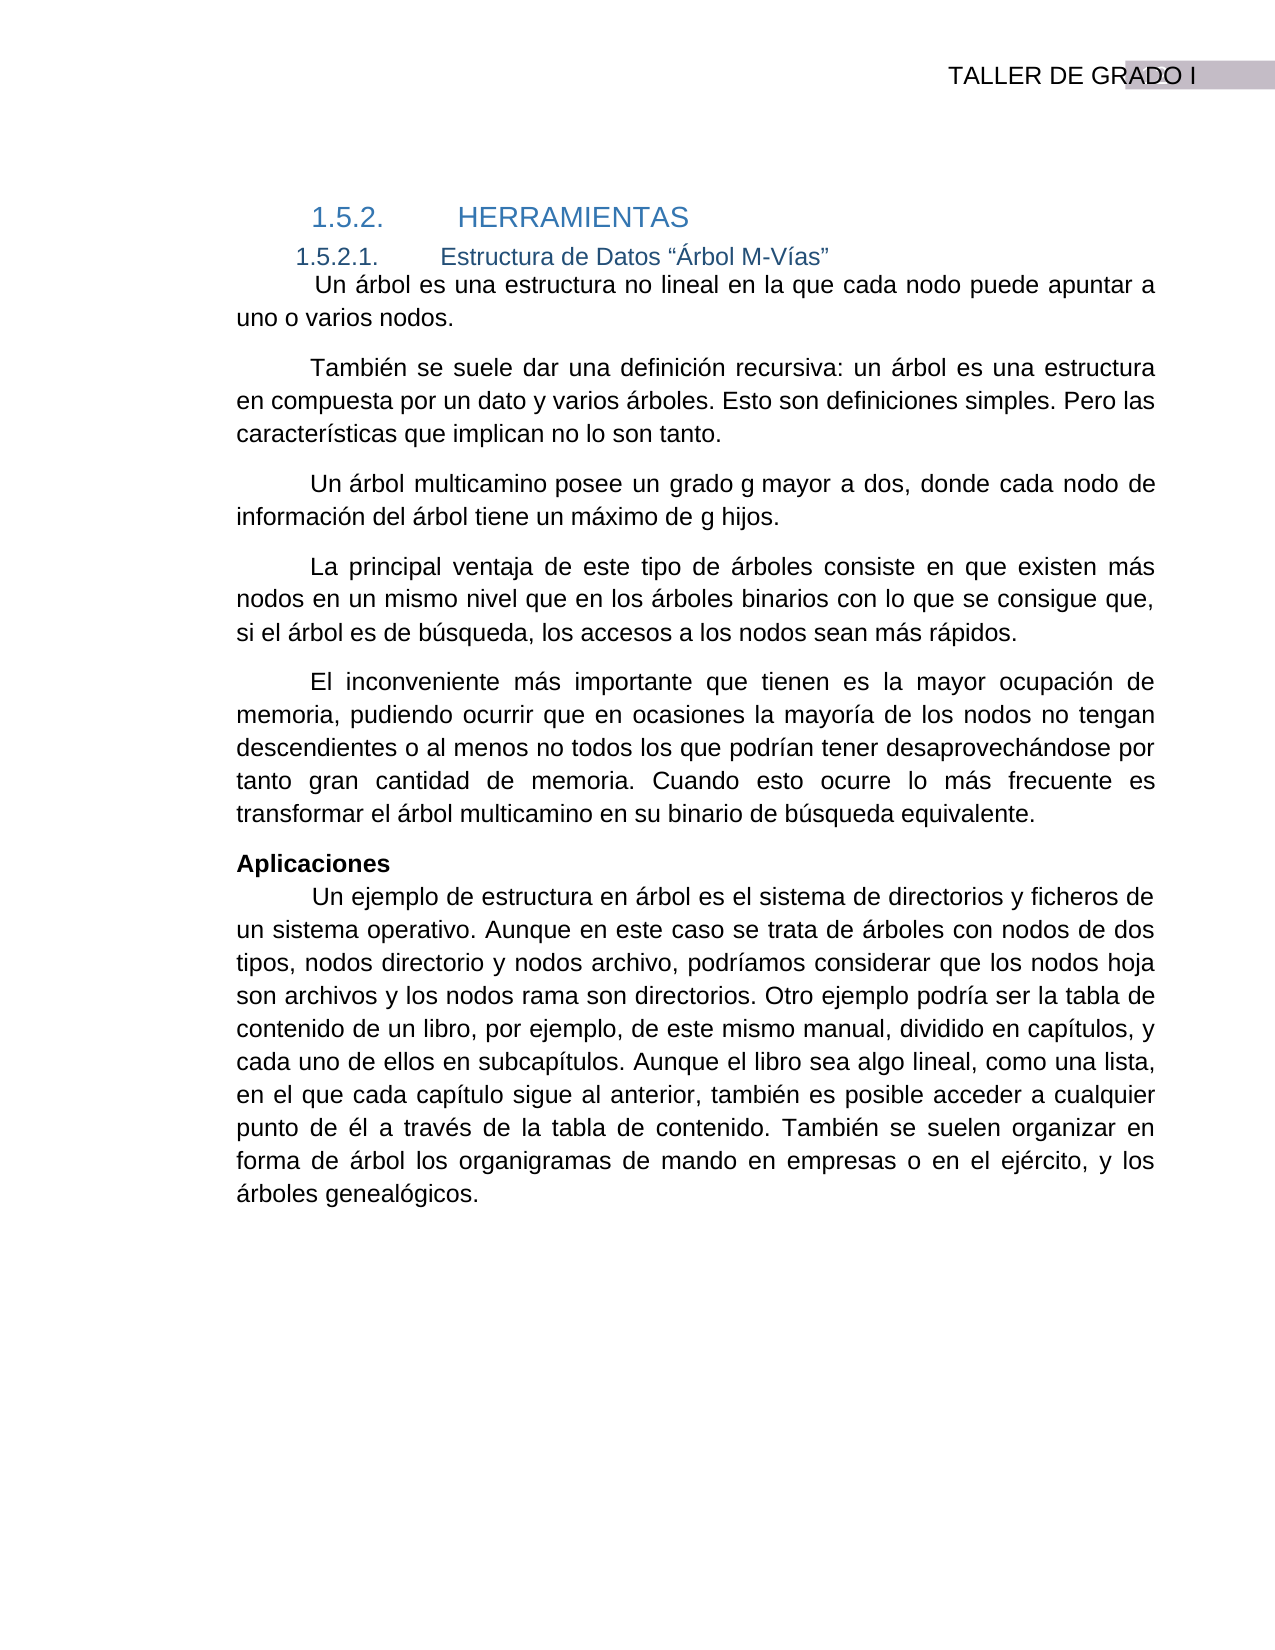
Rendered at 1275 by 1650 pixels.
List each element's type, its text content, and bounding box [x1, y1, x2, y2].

subtitle HERRAMIENTAS [301, 200, 1157, 233]
text La principal ventaja de este tipo de árboles consiste en que existen más nodos en un mismo nivel que en los árboles binarios con lo que se consigue que, si el árbol es de búsqueda, los accesos a los nodos sean más rápidos. [236, 551, 1157, 646]
text Aplicaciones Un ejemplo de estructura en árbol es el sistema de directorios y ficheros de un sistema operativo. Aunque en este caso se trata de árboles con nodos de dos tipos, nodos directorio y nodos archivo, podríamos considerar que los nodos hoja son archivos y los nodos rama son directorios. Otro ejemplo podría ser la tabla de contenido de un libro, por ejemplo, de este mismo manual, dividido en capítulos, y cada uno de ellos en subcapítulos. Aunque el libro sea algo lineal, como una lista, en el que cada capítulo sigue al anterior, también es posible acceder a cualquier punto de él a través de la tabla de contenido. También se suelen organizar en forma de árbol los organigramas de mando en empresas o en el ejército, y los árboles genealógicos. [236, 849, 1157, 1208]
subtitle Estructura de Datos “Árbol M-Vías” [295, 242, 1157, 270]
text También se suele dar una definición recursiva: un árbol es una estructura en compuesta por un dato y varios árboles. Esto son definiciones simples. Pero las características que implican no lo son tanto. [236, 353, 1157, 448]
text Un árbol es una estructura no lineal en la que cada nodo puede apuntar a uno o varios nodos. [236, 270, 1157, 332]
text Un árbol multicamino posee un grado g mayor a dos, donde cada nodo de información del árbol tiene un máximo de g hijos. [236, 469, 1157, 531]
text El inconveniente más importante que tienen es la mayor ocupación de memoria, pudiendo ocurrir que en ocasiones la mayoría de los nodos no tengan descendientes o al menos no todos los que podrían tener desaprovechándose por tanto gran cantidad de memoria. Cuando esto ocurre lo más frecuente es transformar el árbol multicamino en su binario de búsqueda equivalente. [236, 667, 1157, 828]
